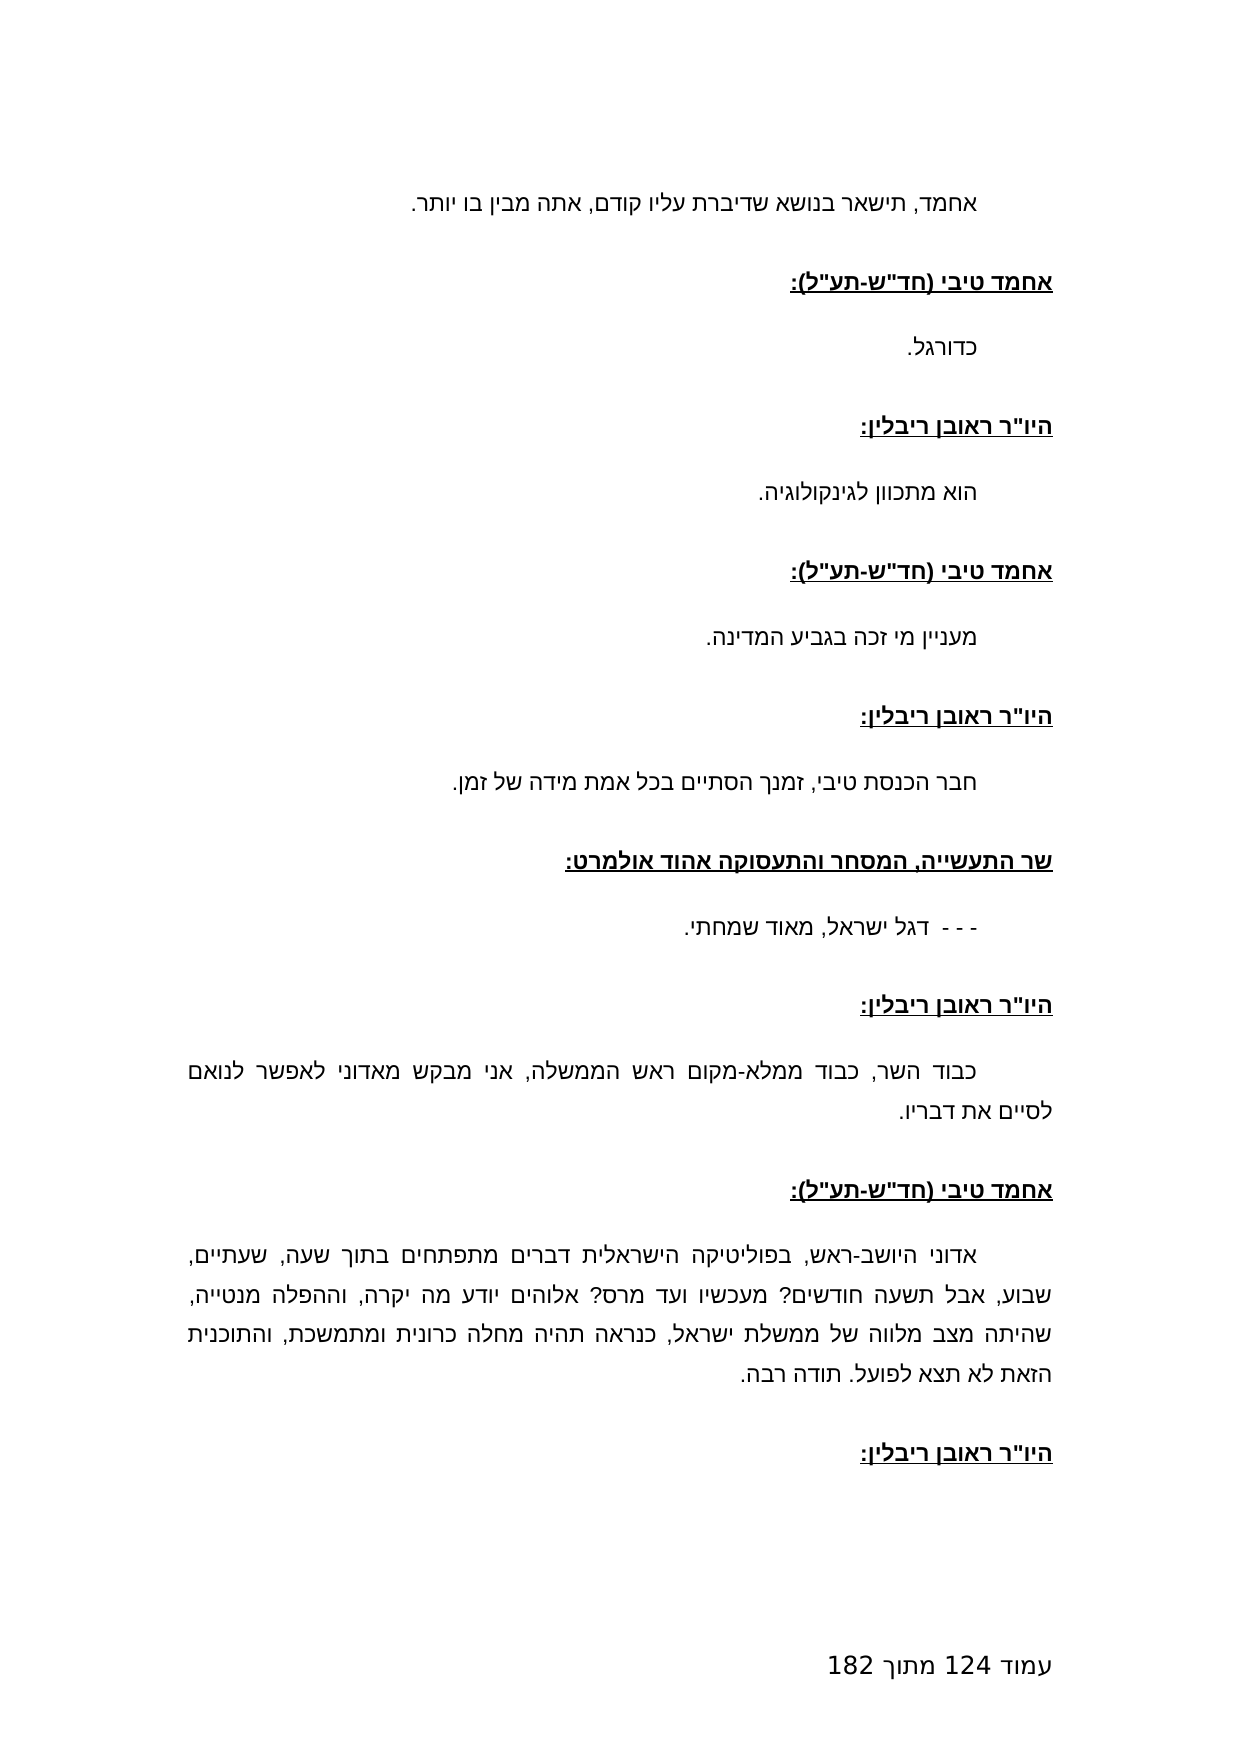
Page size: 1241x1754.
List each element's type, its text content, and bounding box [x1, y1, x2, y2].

text כדורגל. [187, 334, 1053, 361]
text אדוני היושב-ראש, בפוליטיקה הישראלית דברים מתפתחים בתוך שעה, שעתיים, שבוע, אבל תשעה חודשים? מעכשיו ועד מרס? אלוהים יודע מה יקרה, וההפלה מנטייה, שהיתה מצב מלווה של ממשלת ישראל, כנראה תהיה מחלה כרונית ומתמשכת, והתוכנית הזאת לא תצא לפועל. תודה רבה. [187, 1242, 1053, 1387]
text אחמד טיבי (חד"ש-תע"ל): [187, 1177, 1053, 1203]
text אחמד טיבי (חד"ש-תע"ל): [187, 268, 1053, 295]
text היו"ר ראובן ריבלין: [187, 992, 1053, 1019]
text היו"ר ראובן ריבלין: [187, 703, 1053, 729]
text אחמד, תישאר בנושא שדיברת עליו קודם, אתה מבין בו יותר. [187, 189, 1053, 216]
text שר התעשייה, המסחר והתעסוקה אהוד אולמרט: [187, 848, 1053, 874]
text אחמד טיבי (חד"ש-תע"ל): [187, 558, 1053, 584]
text היו"ר ראובן ריבלין: [187, 1440, 1053, 1466]
text היו"ר ראובן ריבלין: [187, 413, 1053, 439]
text כבוד השר, כבוד ממלא-מקום ראש הממשלה, אני מבקש מאדוני לאפשר לנואם לסיים את דבריו. [187, 1058, 1053, 1124]
text הוא מתכוון לגינקולוגיה. [187, 479, 1053, 505]
text - - - דגל ישראל, מאוד שמחתי. [187, 913, 1053, 940]
text חבר הכנסת טיבי, זמנך הסתיים בכל אמת מידה של זמן. [187, 769, 1053, 795]
text מעניין מי זכה בגביע המדינה. [187, 624, 1053, 650]
